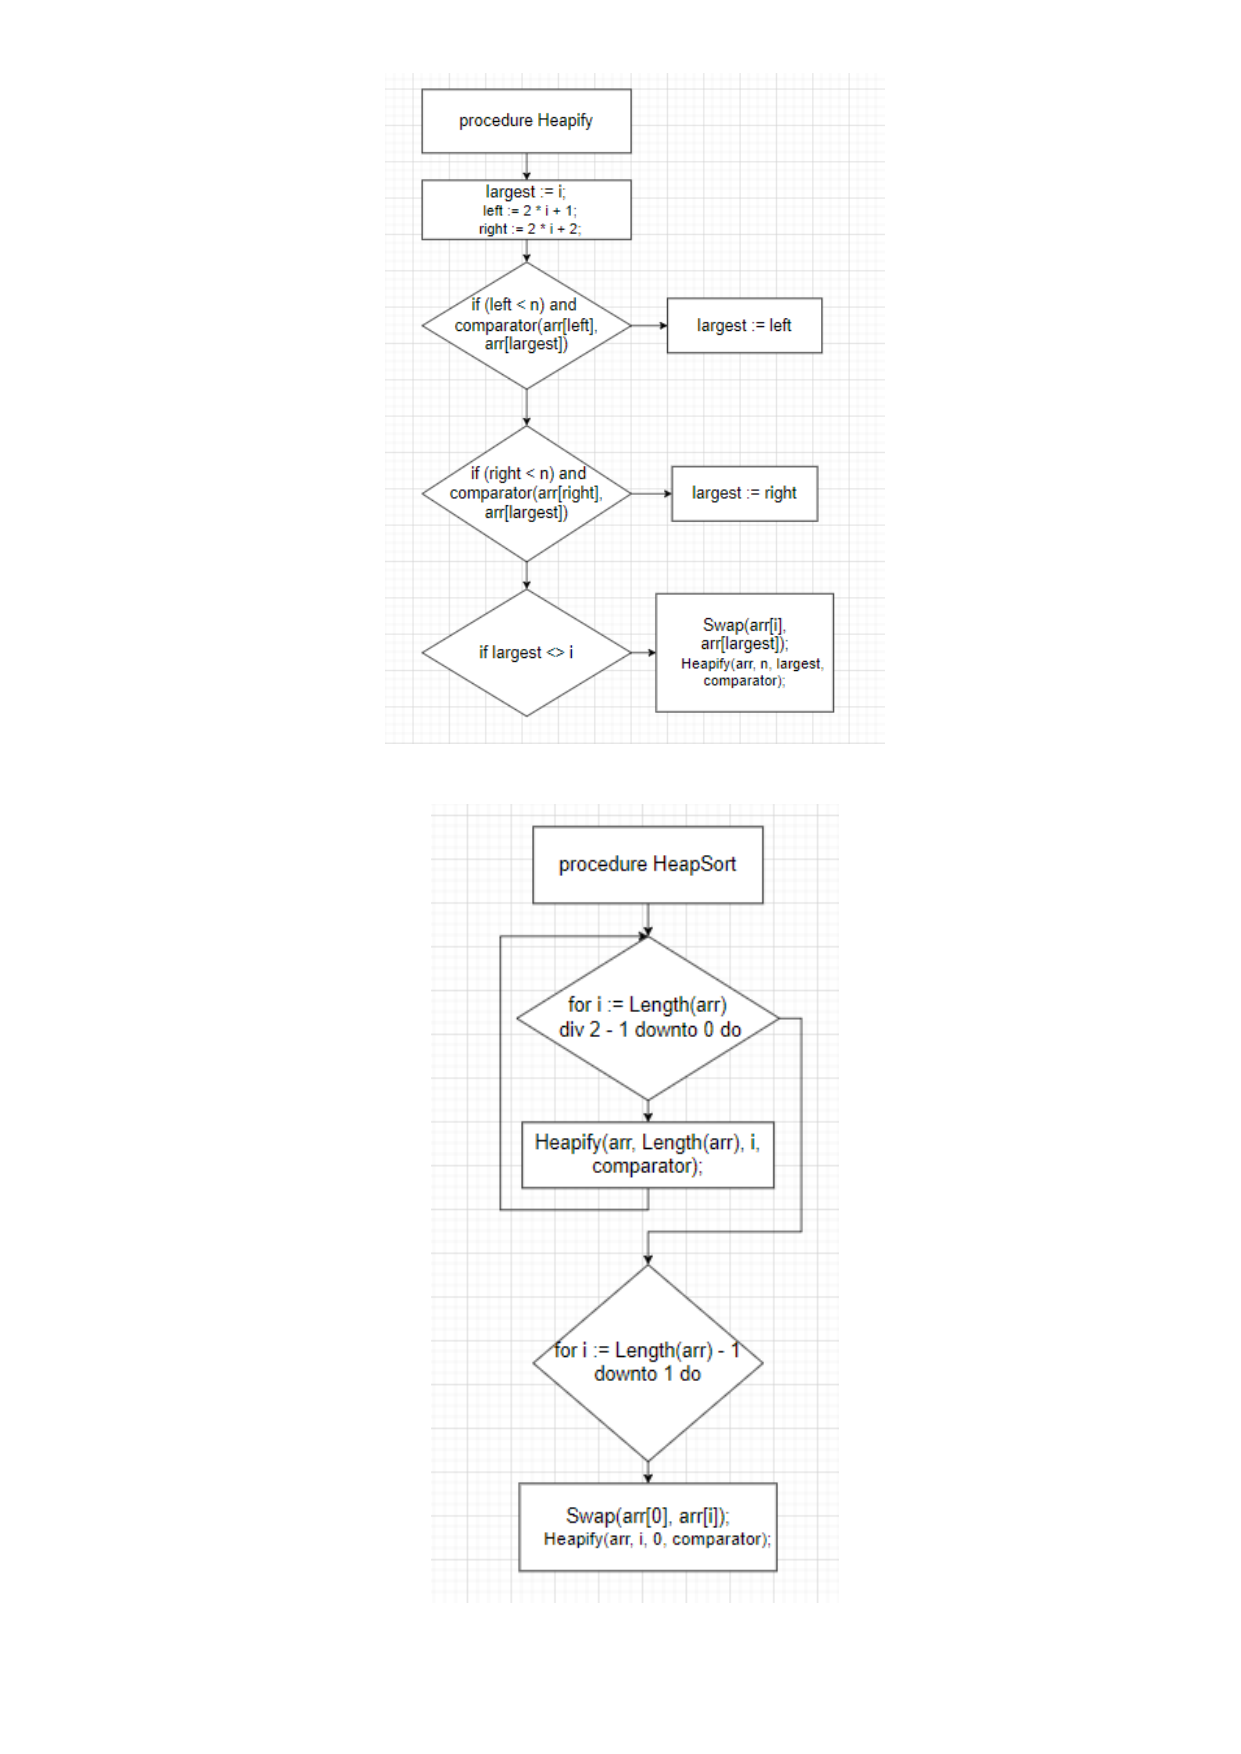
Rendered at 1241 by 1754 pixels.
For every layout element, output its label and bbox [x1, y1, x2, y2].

picture [431, 804, 839, 1603]
picture [385, 73, 885, 744]
